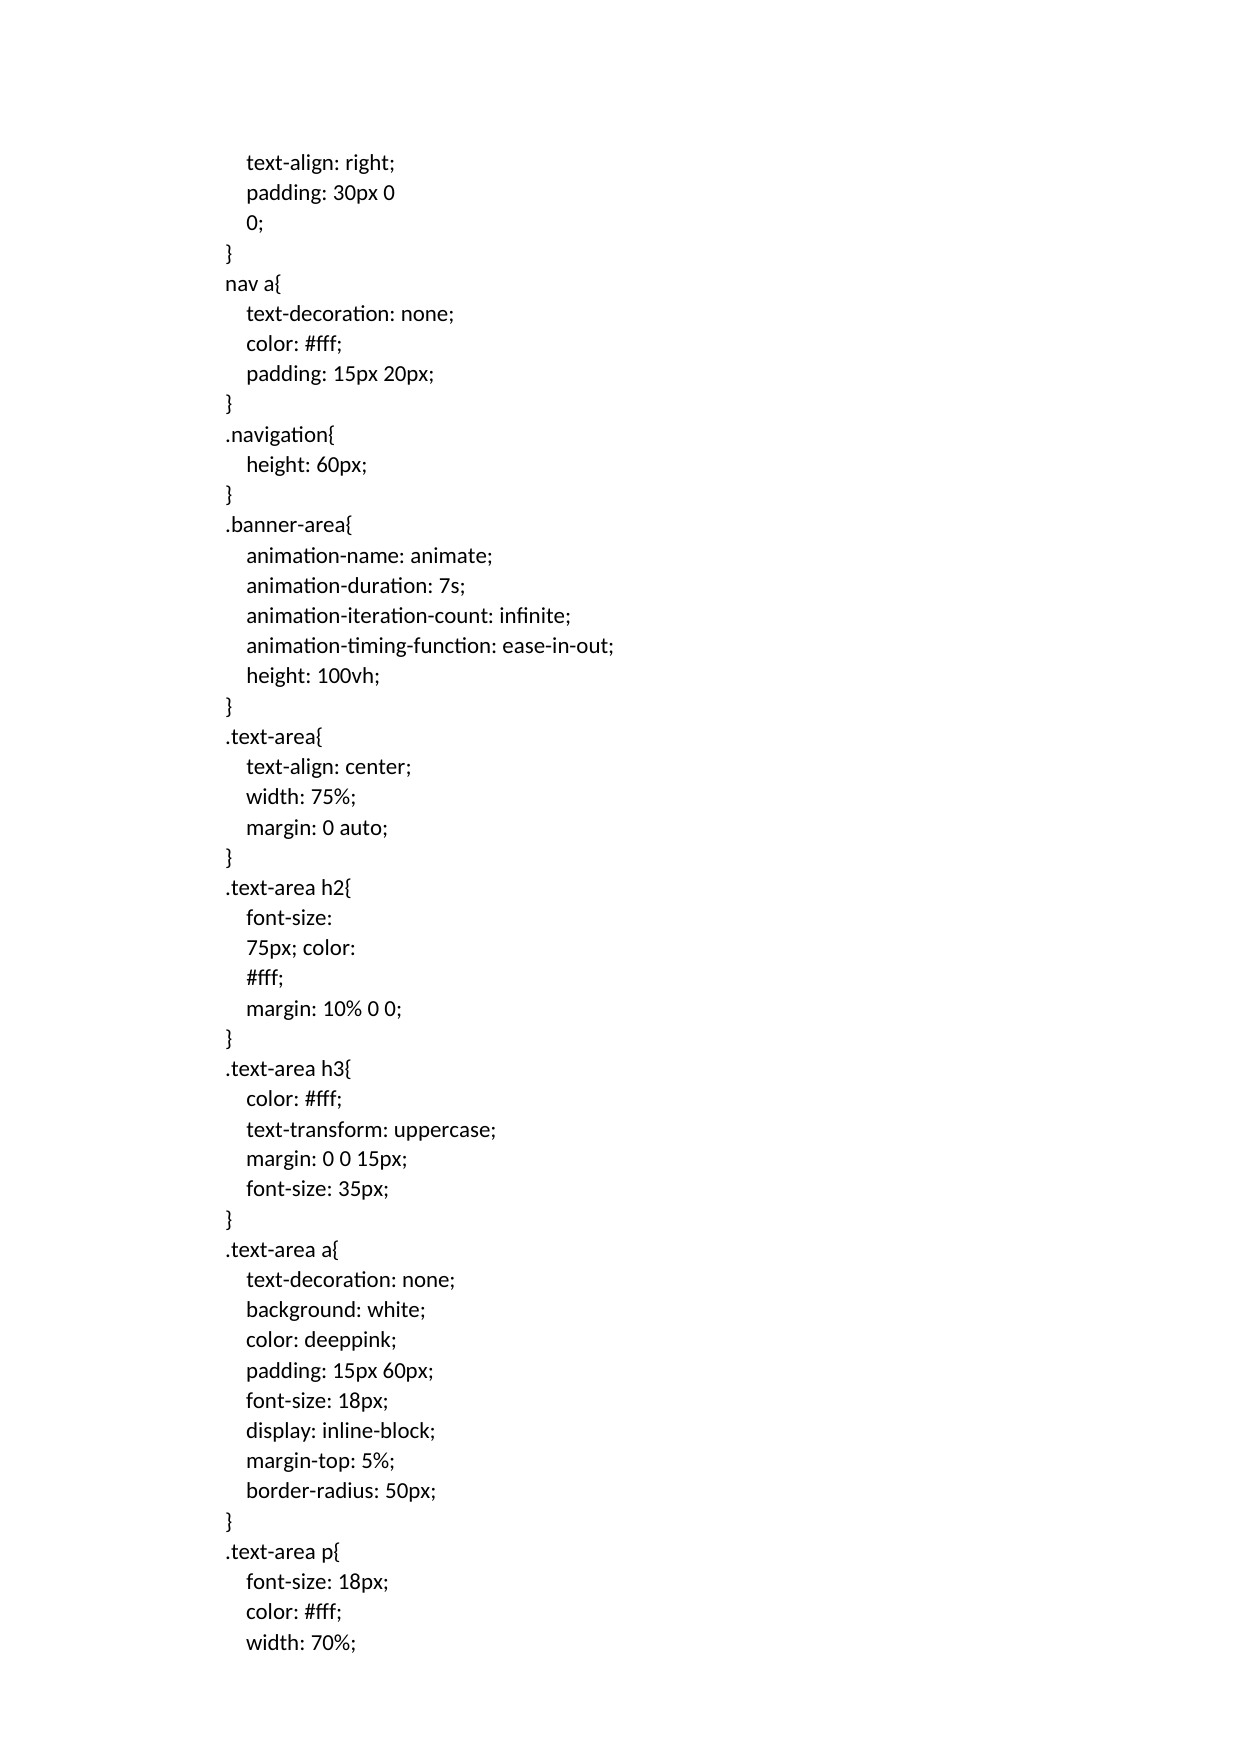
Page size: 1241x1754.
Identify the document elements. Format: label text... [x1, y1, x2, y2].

text .text-area a{ [225, 1235, 1103, 1263]
text text-align: right; padding: 30px 0 0; [246, 148, 418, 236]
text } [225, 1024, 1103, 1052]
text text-transform: uppercase; margin: 0 0 15px; [246, 1115, 498, 1172]
text text-decoration: none; background: white; color: deeppink; padding: 15px 60px; font-size: 18px; display: inline-block; margin-top: 5%; border-radius: 50px; [246, 1265, 456, 1504]
text margin: 0 auto; [246, 813, 1103, 841]
text .text-area{ [225, 722, 1103, 750]
text text-align: center; width: 75%; [246, 752, 413, 810]
text .text-area h2{ font-size: 75px; color: #fff; [225, 873, 389, 992]
text } [225, 480, 1103, 508]
text text-decoration: none; color: #fff; [246, 299, 494, 357]
text nav a{ [225, 269, 1103, 297]
text .text-area h3{ color: #fff; [225, 1054, 353, 1112]
text font-size: 18px; color: #fff; width: 70%; [246, 1567, 391, 1656]
text margin: 10% 0 0; [246, 994, 1103, 1022]
text } [225, 692, 1103, 720]
text .text-area p{ [225, 1537, 1103, 1565]
text } [225, 1205, 1103, 1233]
text .banner-area{ [225, 510, 1103, 538]
text animation-name: animate; animation-duration: 7s; [246, 541, 494, 599]
text } [225, 239, 1103, 267]
text font-size: 35px; [246, 1174, 1103, 1202]
text } [225, 1507, 1103, 1535]
text animation-iteration-count: infinite; animation-timing-function: ease-in-out; height: 100vh; [246, 601, 615, 690]
text } [225, 843, 1103, 871]
text padding: 15px 20px; [246, 359, 1103, 388]
text .navigation{ height: 60px; [225, 420, 389, 478]
text } [225, 389, 1103, 418]
